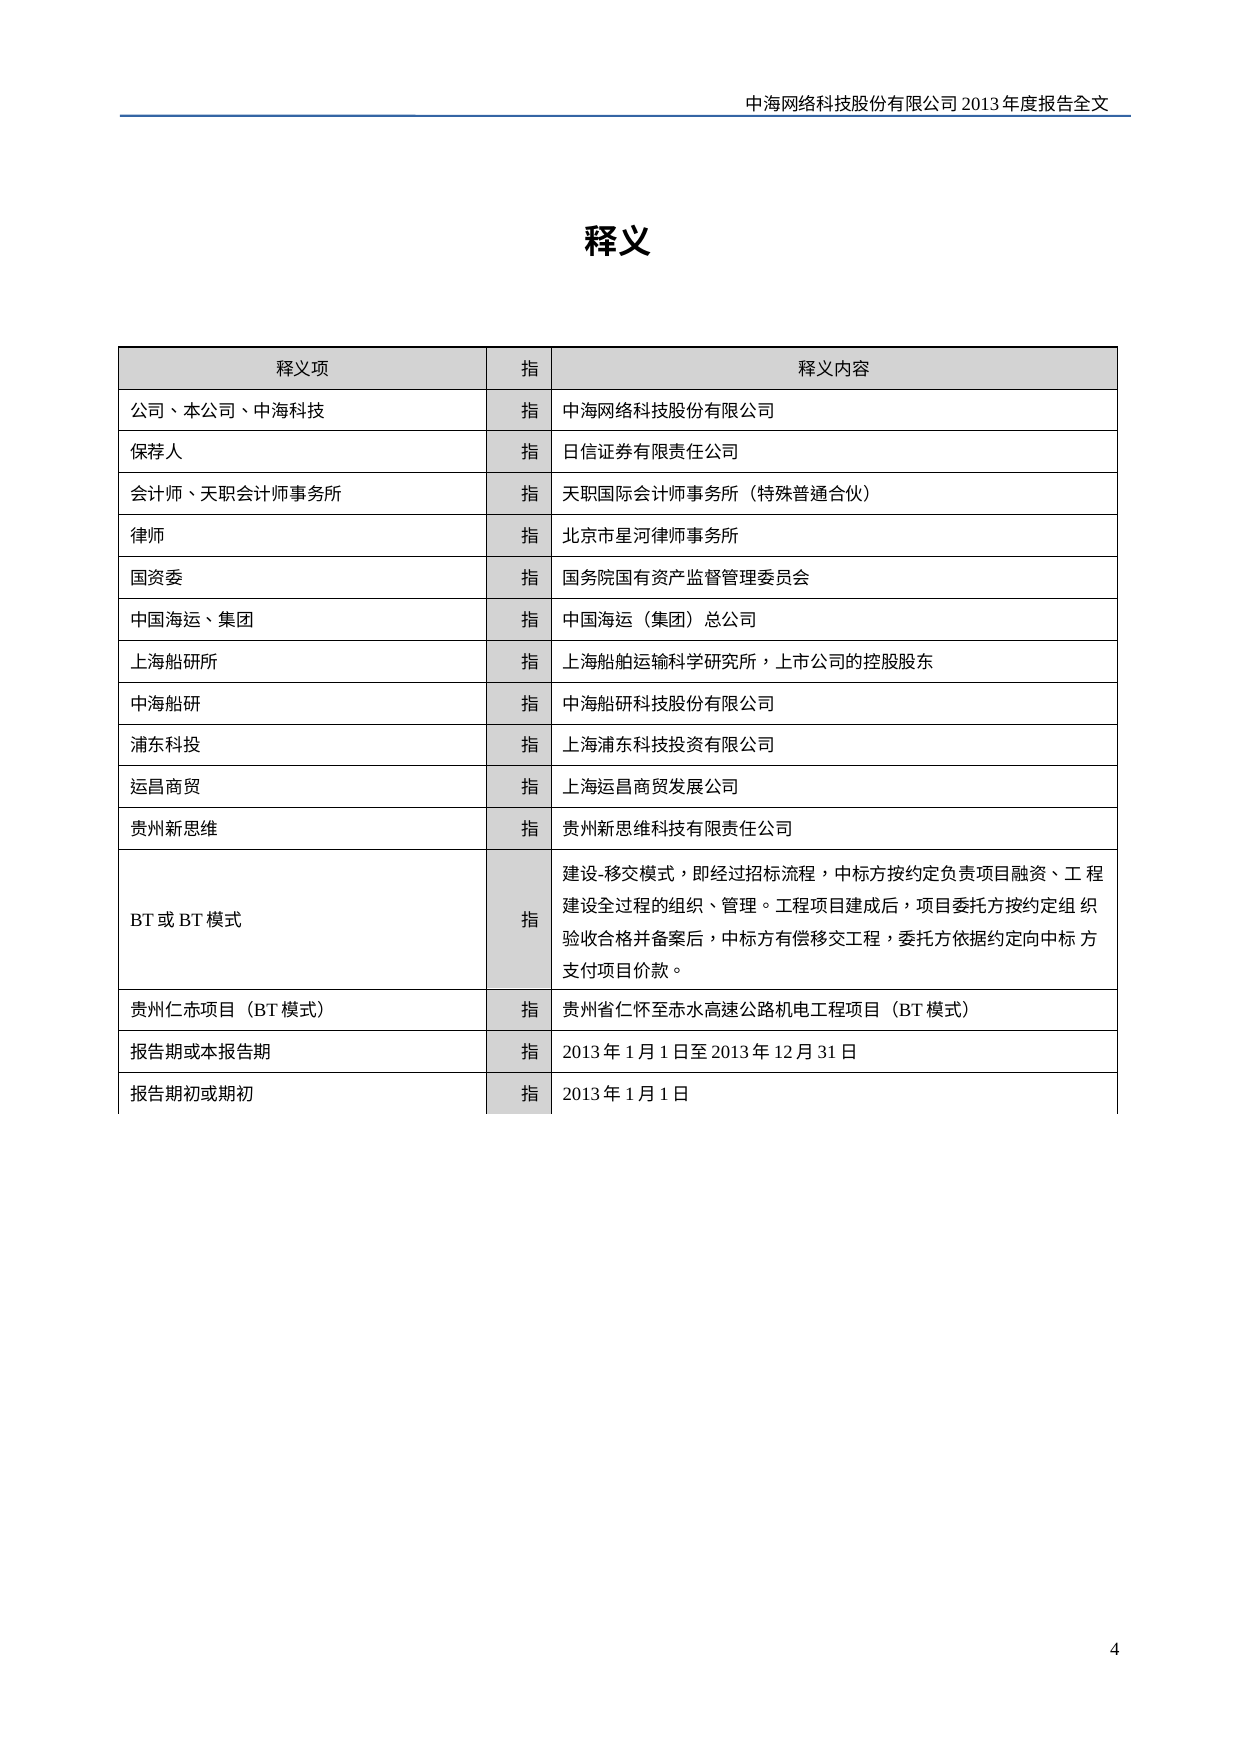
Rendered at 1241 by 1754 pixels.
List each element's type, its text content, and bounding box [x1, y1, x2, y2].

table_cell 指 [487, 431, 551, 472]
table_cell 中海船研科技股份有限公司 [552, 683, 1117, 724]
table_cell 天职国际会计师事务所（特殊普通合伙） [552, 473, 1117, 514]
table_cell 2013年1月1日至2013年12月31日 [552, 1031, 1117, 1072]
table_cell 指 [487, 990, 551, 1030]
table_cell 贵州新思维 [119, 808, 486, 849]
table_cell 中国海运（集团）总公司 [552, 599, 1117, 640]
table_cell 指 [487, 683, 551, 724]
table_cell 中海网络科技股份有限公司 [552, 390, 1117, 430]
table_cell 2013年1月1日 [552, 1073, 1117, 1114]
table_cell 报告期或本报告期 [119, 1031, 486, 1072]
table_cell 上海浦东科技投资有限公司 [552, 725, 1117, 765]
table_cell 贵州新思维科技有限责任公司 [552, 808, 1117, 849]
table_cell 国资委 [119, 557, 486, 598]
table_cell 贵州省仁怀至赤水高速公路机电工程项目（BT模式） [552, 990, 1117, 1030]
table_cell 上海运昌商贸发展公司 [552, 766, 1117, 807]
table_cell 浦东科投 [119, 725, 486, 765]
table_cell 国务院国有资产监督管理委员会 [552, 557, 1117, 598]
text 释义 [114, 218, 1122, 263]
table_cell 指 [487, 850, 551, 988]
table_cell 公司、本公司、中海科技 [119, 390, 486, 430]
table_cell 指 [487, 641, 551, 682]
table_cell 律师 [119, 515, 486, 556]
table_cell 会计师、天职会计师事务所 [119, 473, 486, 514]
table_cell 保荐人 [119, 431, 486, 472]
table_cell 指 [487, 473, 551, 514]
table_header 指 [487, 348, 551, 389]
table_cell 指 [487, 725, 551, 765]
table_cell 指 [487, 766, 551, 807]
table_cell 北京市星河律师事务所 [552, 515, 1117, 556]
table_header 释义内容 [552, 348, 1117, 389]
table_cell BT或BT模式 [119, 850, 486, 988]
table_cell 贵州仁赤项目（BT模式） [119, 990, 486, 1030]
table_cell 运昌商贸 [119, 766, 486, 807]
table_cell 上海船研所 [119, 641, 486, 682]
table_cell 报告期初或期初 [119, 1073, 486, 1114]
table_header 释义项 [119, 348, 486, 389]
table_cell 指 [487, 808, 551, 849]
table_cell 指 [487, 1073, 551, 1114]
table_cell 日信证券有限责任公司 [552, 431, 1117, 472]
table_cell 指 [487, 599, 551, 640]
table_cell 指 [487, 557, 551, 598]
table_cell 上海船舶运输科学研究所，上市公司的控股股东 [552, 641, 1117, 682]
table_cell 中国海运、集团 [119, 599, 486, 640]
table_cell 中海船研 [119, 683, 486, 724]
table_cell 建设-移交模式，即经过招标流程，中标方按约定负责项目融资、工 程建设全过程的组织、管理。工程项目建成后，项目委托方按约定组 织验收合格并备案后，中标方有偿移交工程，委托方依据约定向中标 方支付项目价款。 [552, 850, 1117, 988]
table_cell 指 [487, 515, 551, 556]
table_cell 指 [487, 390, 551, 430]
table_cell 指 [487, 1031, 551, 1072]
